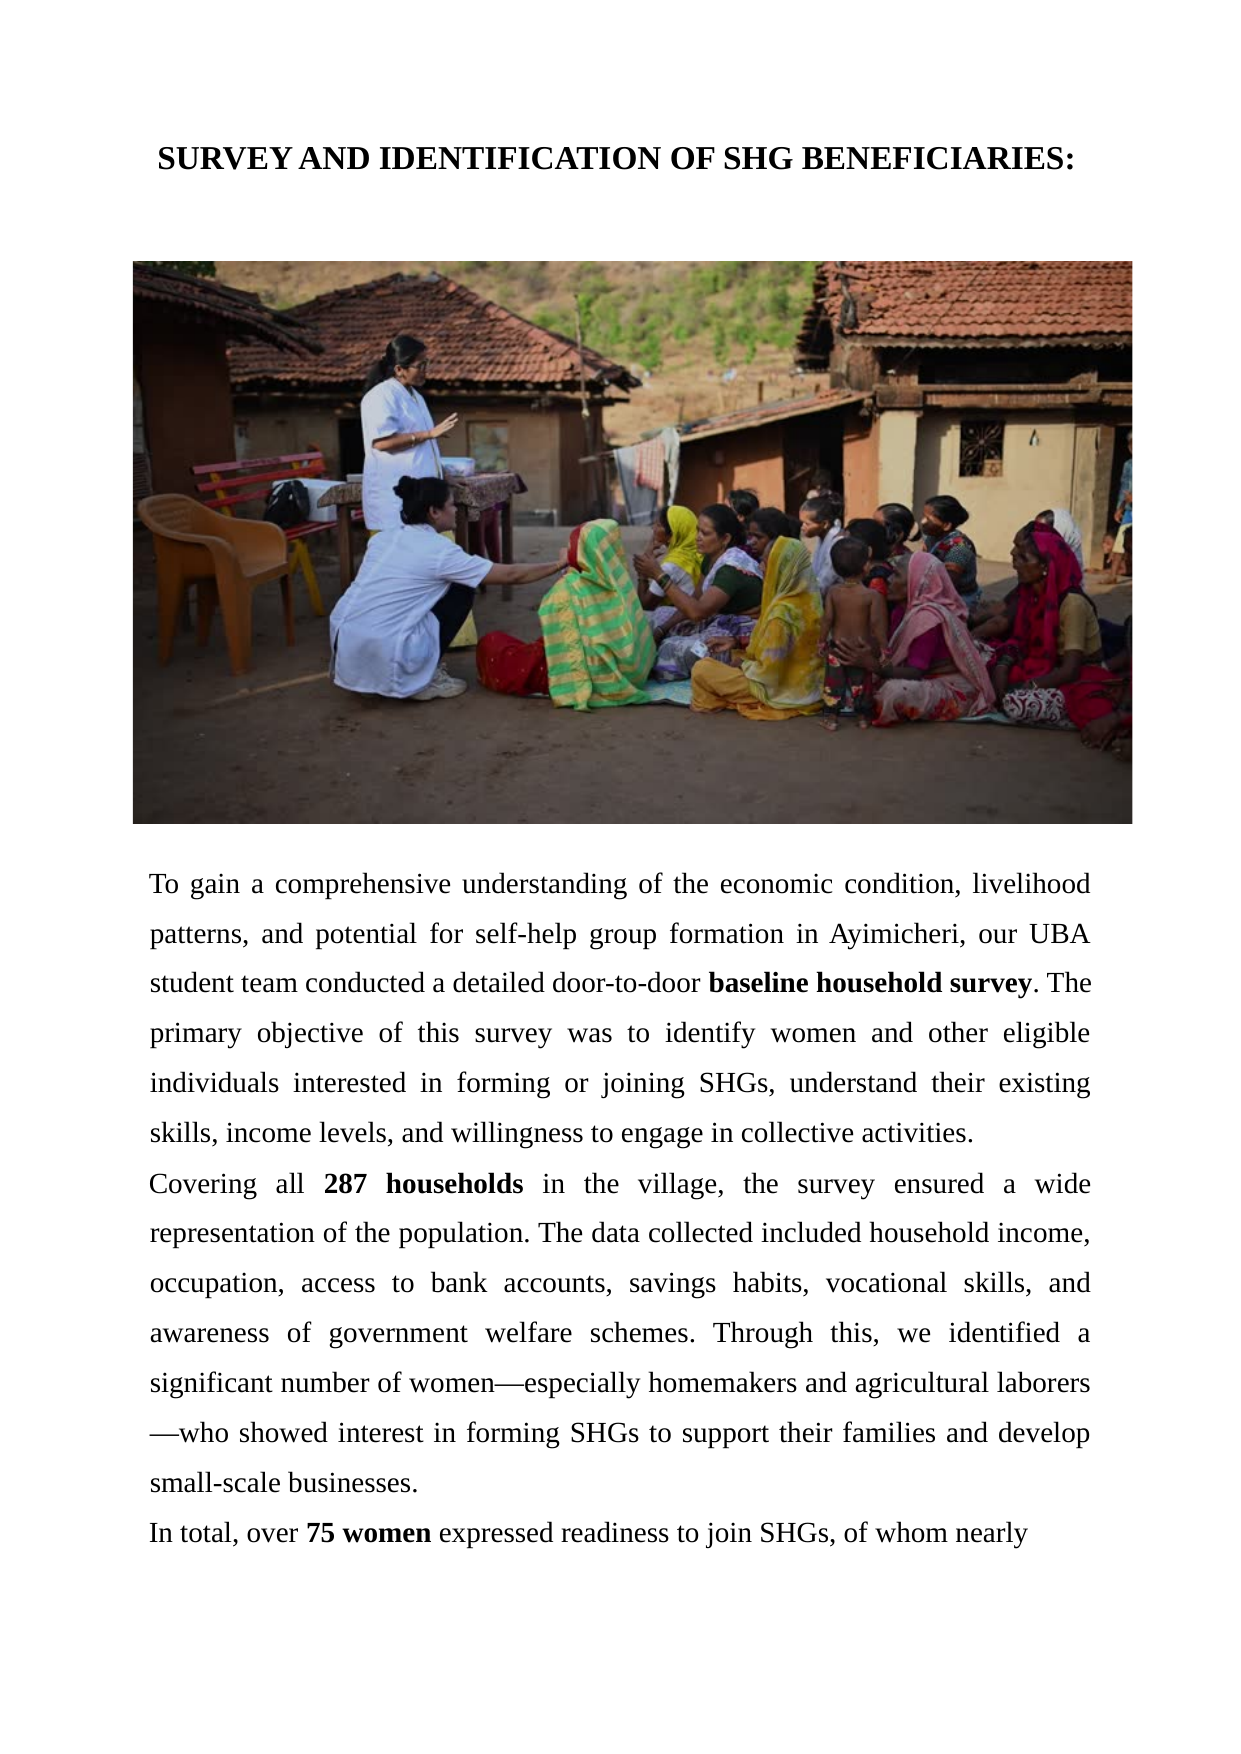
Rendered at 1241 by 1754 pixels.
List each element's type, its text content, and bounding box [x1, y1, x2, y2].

text SURVEY AND IDENTIFICATION OF SHG BENEFICIARIES: [157, 139, 1132, 177]
text Covering all 287 households in the village, the survey ensured a wide representation of the population. The data collected included household income, occupation, access to bank accounts, savings habits, vocational skills, and awareness of government welfare schemes. Through this, we identified a significant number of women—especially homemakers and agricultural laborers—who showed interest in forming SHGs to support their families and develop small-scale businesses. [148, 1166, 1092, 1499]
picture [132, 261, 1133, 824]
text In total, over 75 women expressed readiness to join SHGs, of whom nearly [148, 1516, 1092, 1549]
text To gain a comprehensive understanding of the economic condition, livelihood patterns, and potential for self-help group formation in Ayimicheri, our UBA student team conducted a detailed door-to-door baseline household survey. The primary objective of this survey was to identify women and other eligible individuals interested in forming or joining SHGs, understand their existing skills, income levels, and willingness to engage in collective activities. [148, 866, 1092, 1149]
